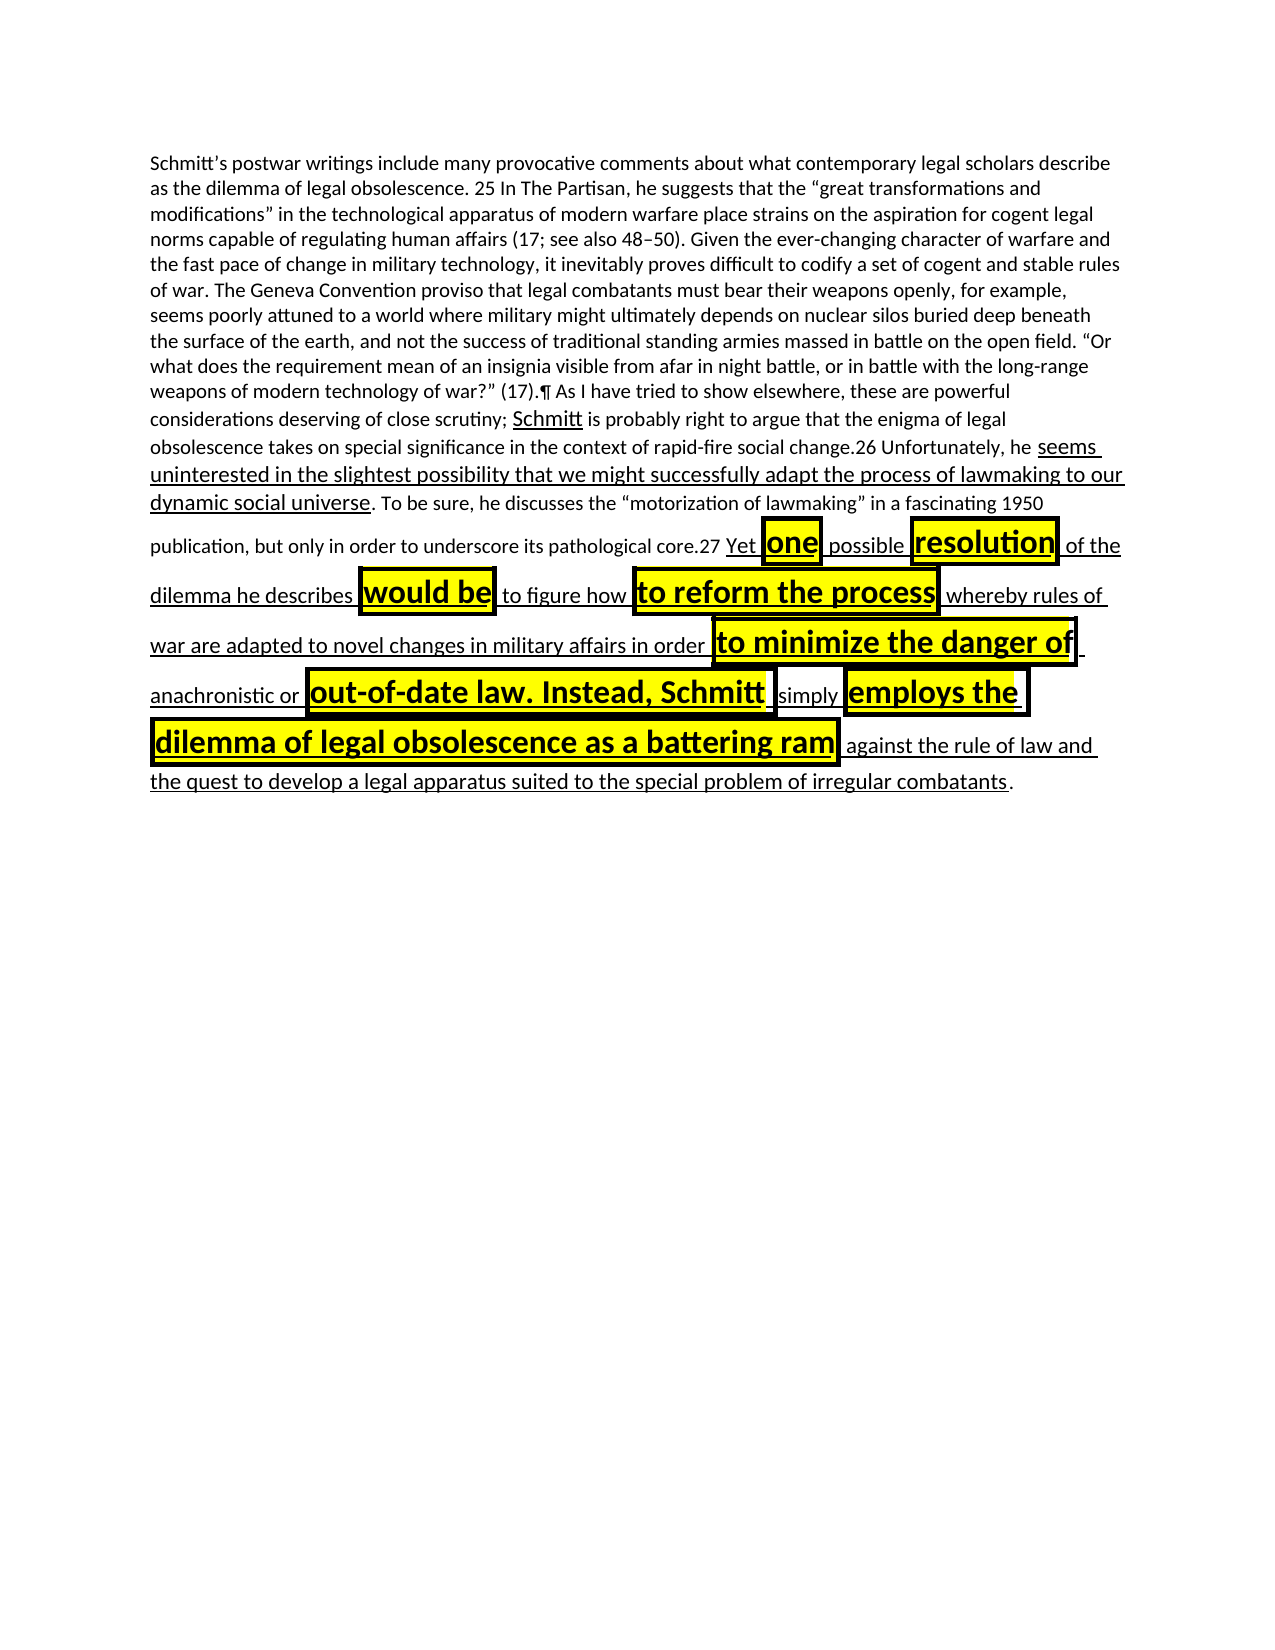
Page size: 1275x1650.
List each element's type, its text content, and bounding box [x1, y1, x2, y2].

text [150, 150, 1125, 484]
